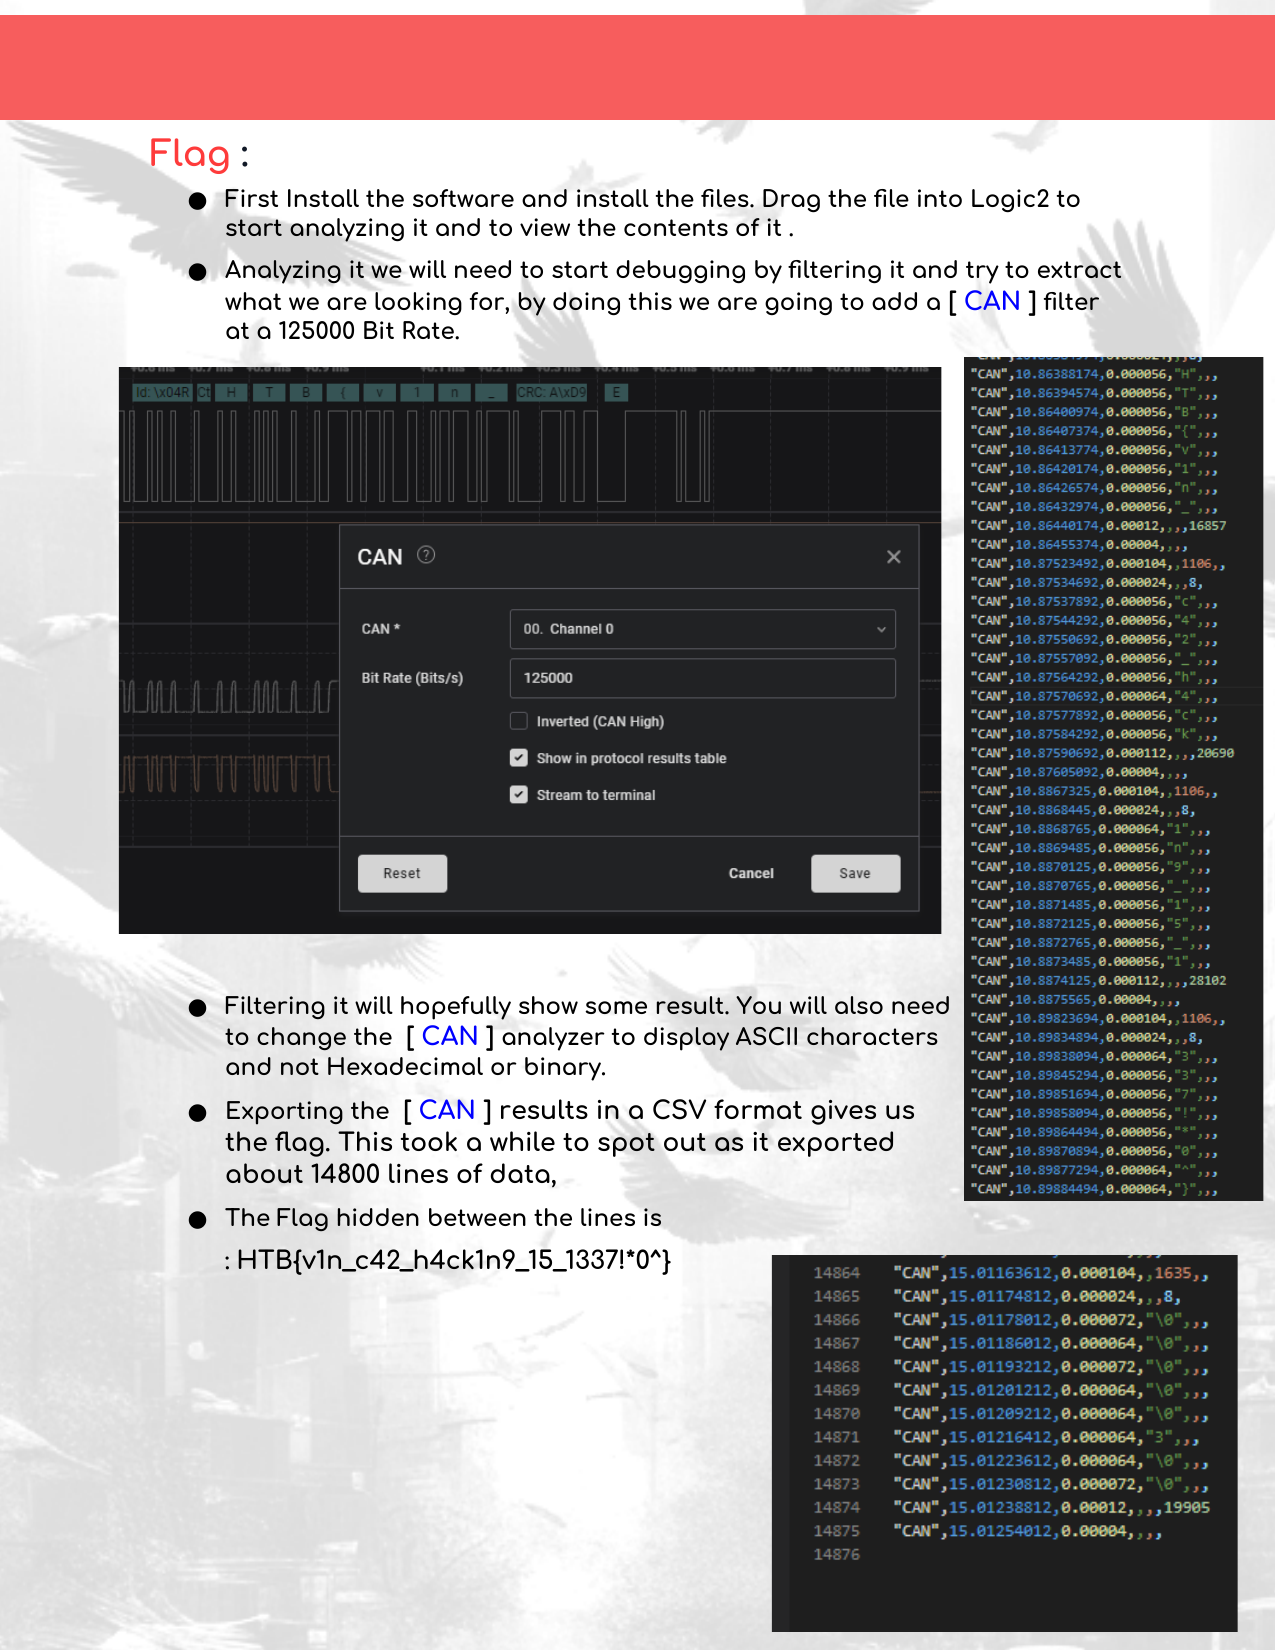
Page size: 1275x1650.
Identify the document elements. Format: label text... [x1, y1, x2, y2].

picture [964, 357, 1264, 1201]
picture [118, 367, 942, 934]
text : HTB{v1n_c42_h4ck1n9_15_1337!*0^} [225, 1247, 1125, 1275]
list Analyzing it we will need to start debugging by filtering it and try to extract what we are looking for, by doing this we are going to add a [ CAN ] filter at a 125000 Bit Rate. [187, 258, 1125, 345]
list Exporting the [ CAN ] results in a CSV format gives us the flag. This took a while to spot out as it exported about 14800 lines of data, [187, 1097, 964, 1189]
list The Flag hidden between the lines is [187, 1206, 1125, 1231]
subtitle Flag : [150, 135, 1128, 175]
list Filtering it will hopefully show some result. You will also need to change the [ CAN ] analyzer to display ASCII characters and not Hexadecimal or binary. [187, 994, 964, 1081]
list First Install the software and install the files. Drag the file into Logic2 to start analyzing it and to view the contents of it . [187, 187, 1125, 242]
picture [771, 1255, 1238, 1632]
